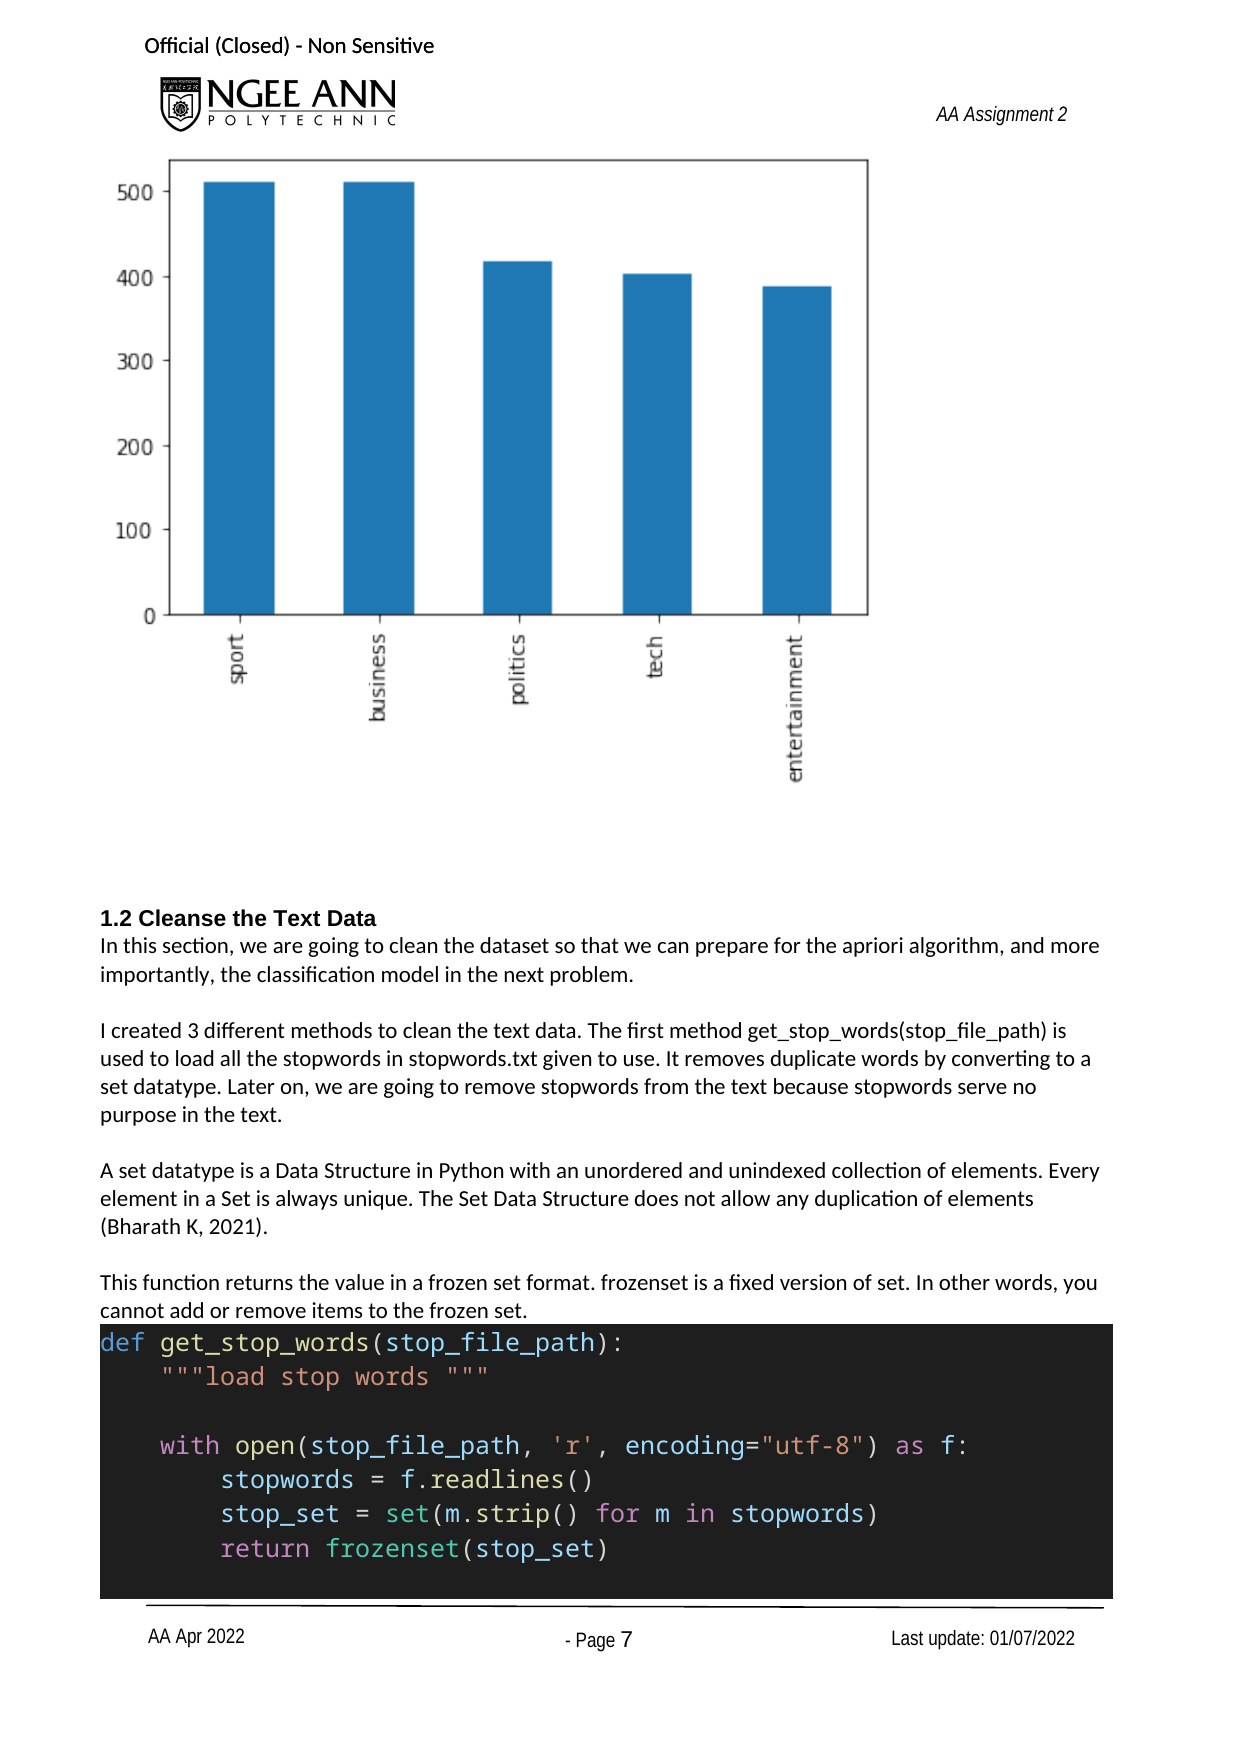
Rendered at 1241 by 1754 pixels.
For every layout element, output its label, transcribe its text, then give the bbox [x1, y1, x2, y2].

text I created 3 different methods to clean the text data. The first method get_stop_words(stop_file_path) is used to load all the stopwords in stopwords.txt given to use. It removes duplicate words by converting to a set datatype. Later on, we are going to remove stopwords from the text because stopwords serve no purpose in the text. [100, 1016, 1113, 1128]
text return frozenset(stop_set) [100, 1530, 1113, 1564]
text def get_stop_words(stop_file_path): [100, 1324, 1113, 1358]
text stop_set = set(m.strip() for m in stopwords) [100, 1496, 1113, 1530]
subtitle 1.2 Cleanse the Text Data [100, 905, 1113, 932]
text In this section, we are going to clean the dataset so that we can prepare for the apriori algorithm, and more importantly, the classification model in the next problem. [100, 932, 1113, 988]
picture [160, 77, 395, 132]
text with open(stop_file_path, 'r', encoding="utf-8") as f: [100, 1427, 1113, 1461]
text stopwords = f.readlines() [100, 1461, 1113, 1496]
picture [100, 147, 882, 794]
text This function returns the value in a frozen set format. frozenset is a fixed version of set. In other words, you cannot add or remove items to the frozen set. [100, 1268, 1113, 1324]
text """load stop words """ [100, 1358, 1113, 1393]
text A set datatype is a Data Structure in Python with an unordered and unindexed collection of elements. Every element in a Set is always unique. The Set Data Structure does not allow any duplication of elements (Bharath K, 2021). [100, 1156, 1113, 1240]
